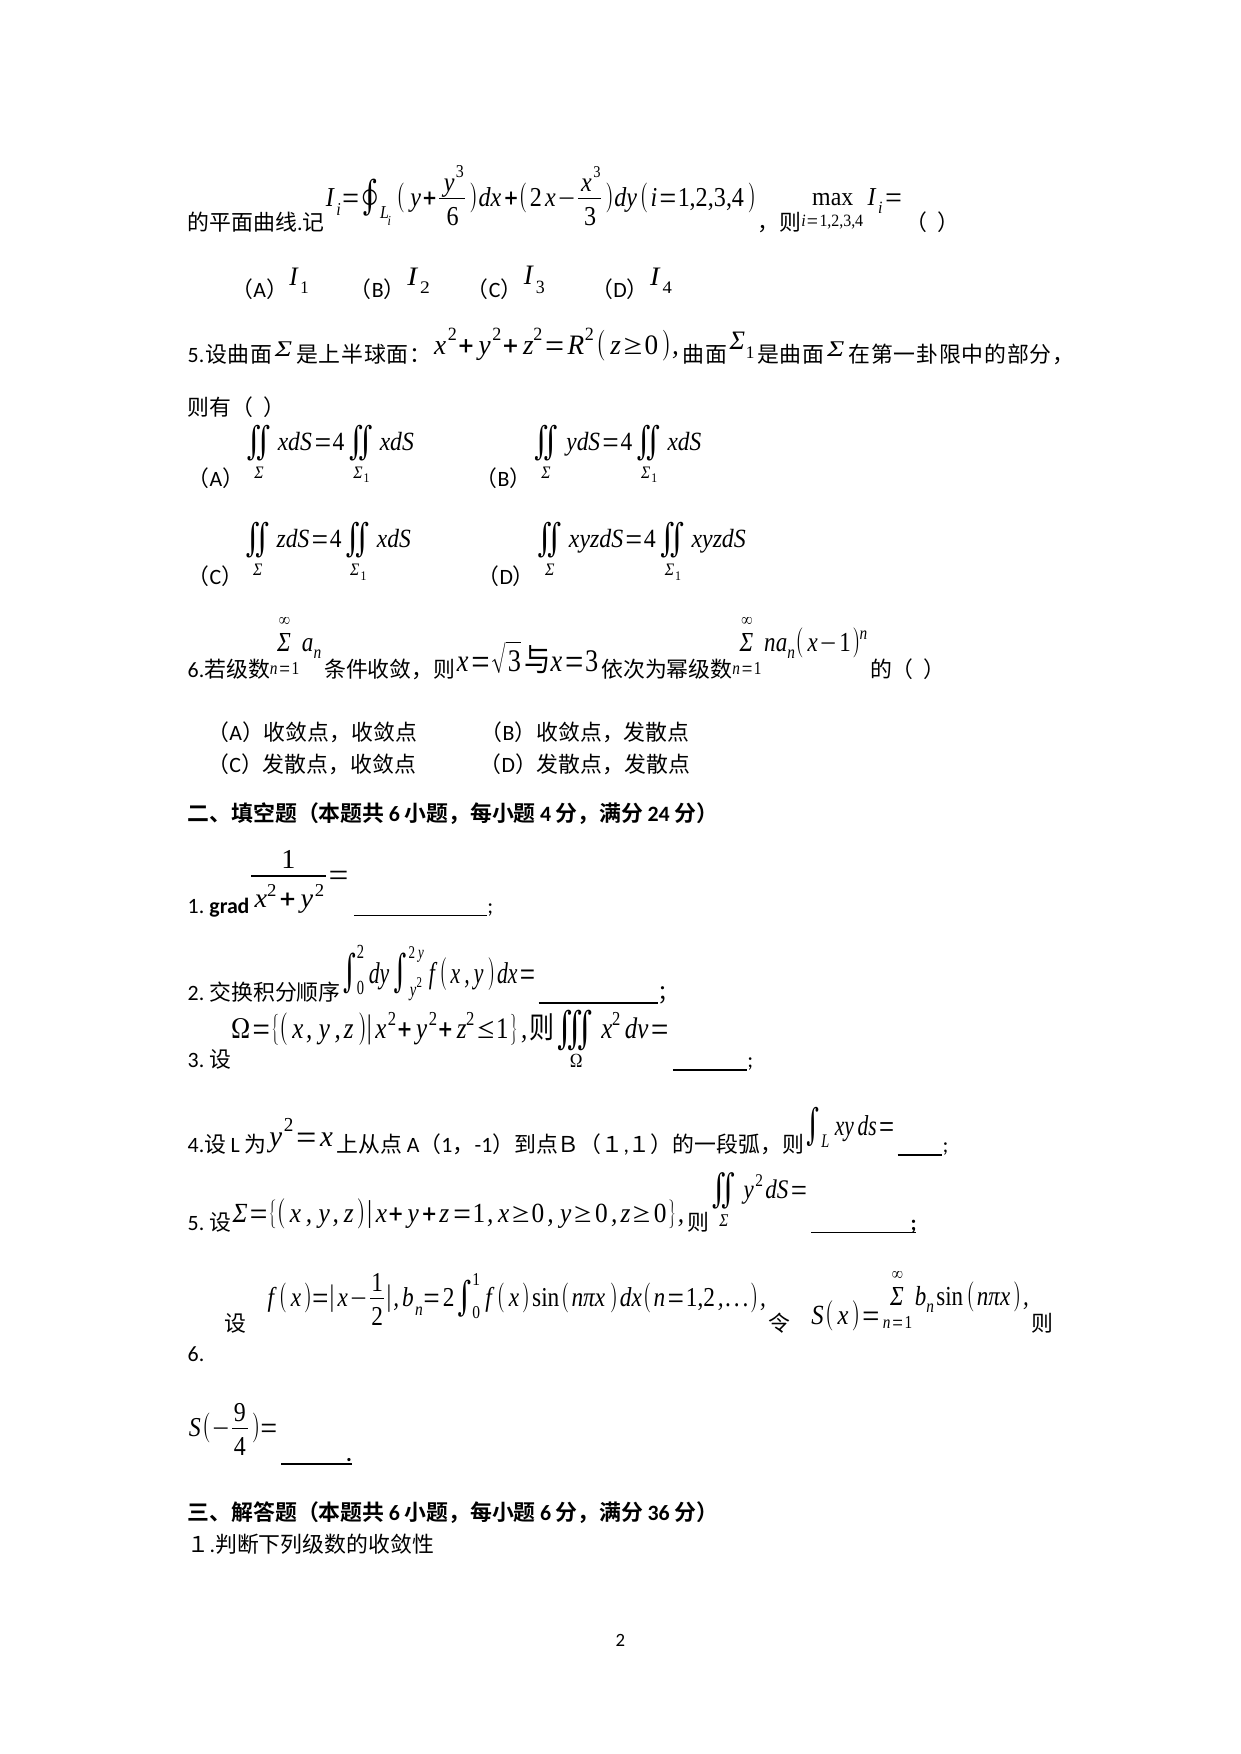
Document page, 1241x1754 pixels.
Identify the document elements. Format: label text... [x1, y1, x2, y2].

list 填空题（本题共6小题，每小题4分，满分24分） [187, 796, 1053, 828]
text （A） （B） （C） （D） [187, 259, 1053, 324]
text （A） （B） [187, 422, 1053, 519]
text 5. 设则 ; [187, 1169, 1053, 1267]
list 判断下列级数的收敛性 [187, 1526, 1053, 1559]
list grad ; [187, 844, 1053, 942]
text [187, 162, 1053, 259]
text 6.设令则 . [187, 1267, 1053, 1494]
text （C）发散点，收敛点 （D）发散点，发散点 [187, 747, 1053, 779]
list 设 ; [187, 1007, 1053, 1104]
text （C） （D） [187, 519, 1053, 617]
text 5.设曲面是上半球面：曲面是曲面在第一卦限中的部分，则有（ ） [187, 324, 1053, 422]
text （A）收敛点，收敛点 （B）收敛点，发散点 [187, 714, 1053, 747]
list 交换积分顺序 ； [187, 942, 1053, 1007]
text 6.若级数条件收敛，则依次为幂级数的（ ） [187, 617, 1053, 714]
text 三、解答题（本题共6小题，每小题6分，满分36分） [187, 1494, 1053, 1526]
text 4.设L为上从点A（1，-1）到点Ｂ（１,１）的一段弧，则 ; [187, 1104, 1053, 1169]
